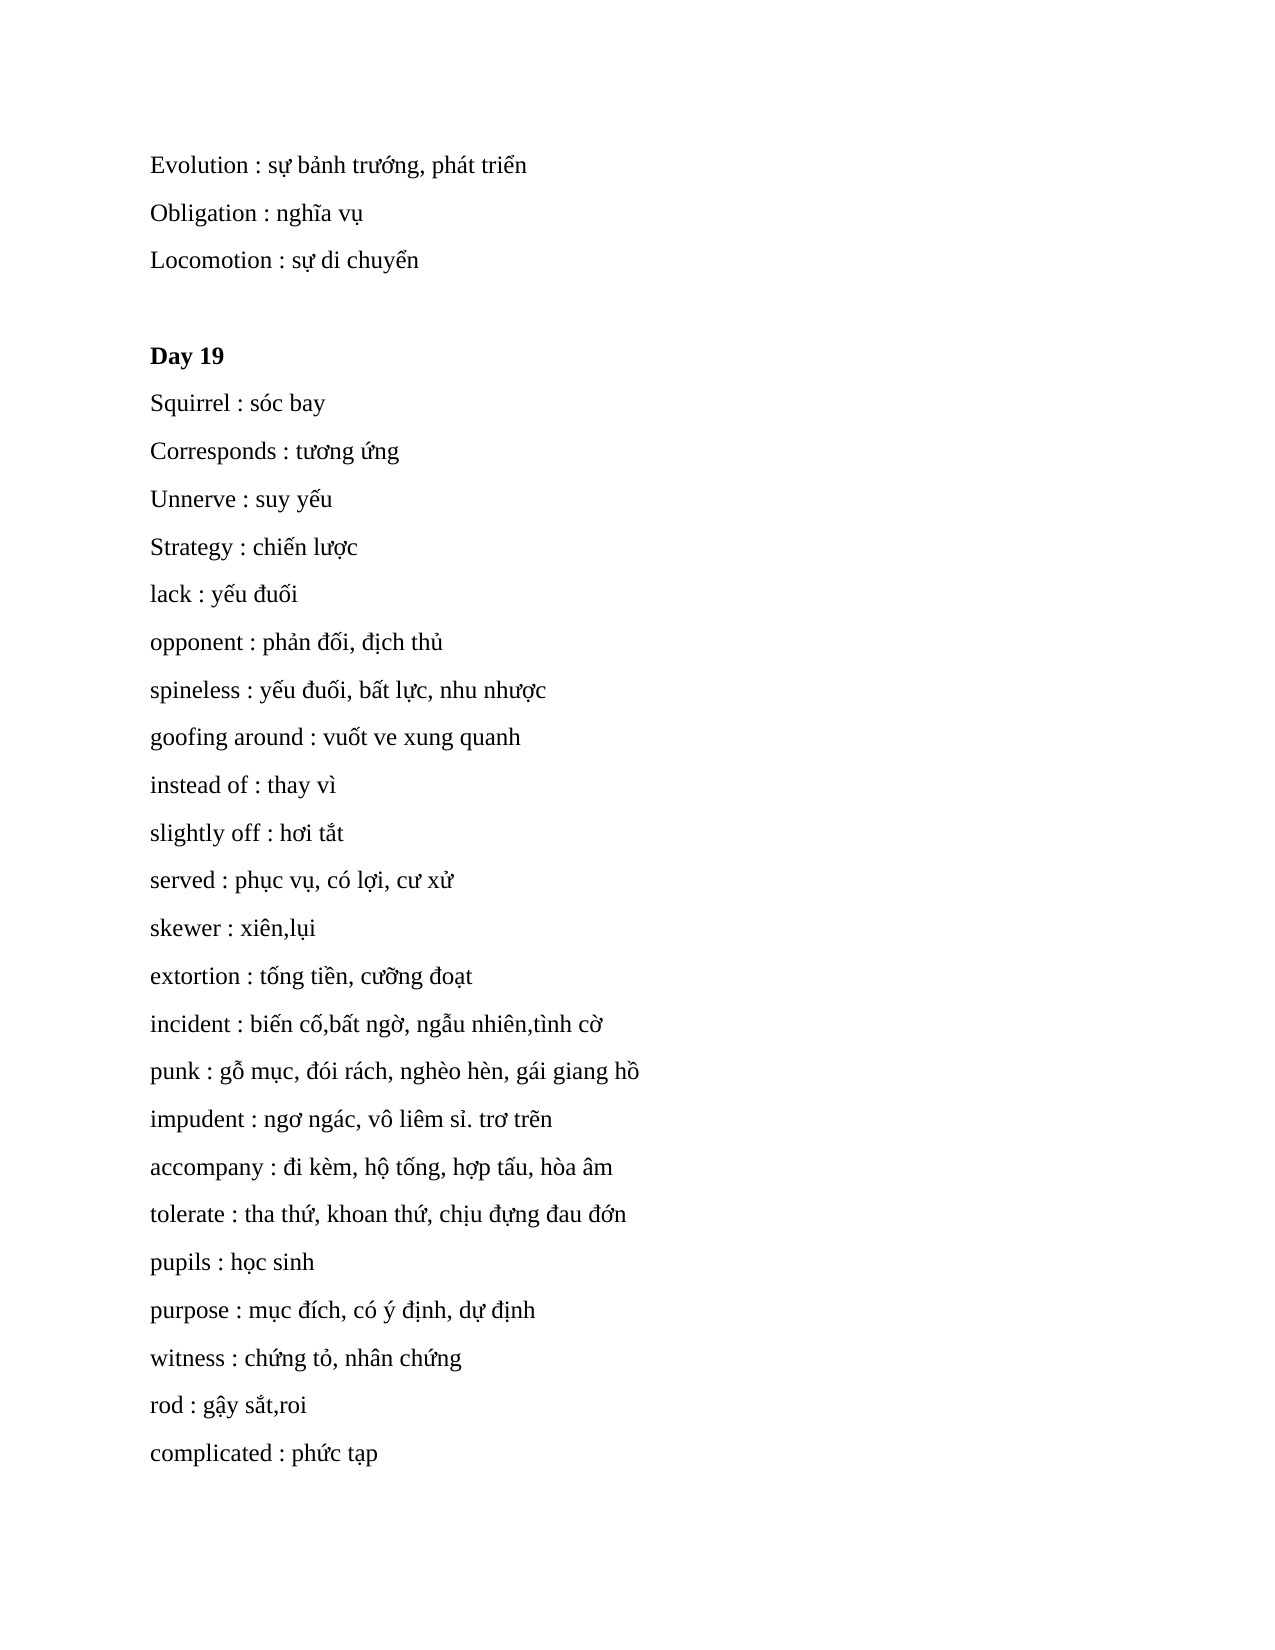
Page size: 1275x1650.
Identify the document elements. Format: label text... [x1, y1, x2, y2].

text Unnerve : suy yếu [150, 484, 1125, 513]
text Locomotion : sự di chuyển [150, 245, 1125, 274]
text served : phục vụ, có lợi, cư xử [150, 866, 1125, 894]
text pupils : học sinh [150, 1247, 1125, 1276]
text Squirrel : sóc bay [150, 388, 1125, 417]
text Obligation : nghĩa vụ [150, 198, 1125, 226]
text Evolution : sự bảnh trướng, phát triển [150, 150, 1125, 179]
text goofing around : vuốt ve xung quanh [150, 722, 1125, 751]
text Corresponds : tương ứng [150, 436, 1125, 465]
text Day 19 [150, 341, 1125, 369]
text instead of : thay vì [150, 770, 1125, 799]
text accompany : đi kèm, hộ tống, hợp tấu, hòa âm [150, 1152, 1125, 1181]
text witness : chứng tỏ, nhân chứng [150, 1343, 1125, 1371]
text punk : gỗ mục, đói rách, nghèo hèn, gái giang hồ [150, 1056, 1125, 1085]
text lack : yếu đuối [150, 579, 1125, 608]
text extortion : tống tiền, cưỡng đoạt [150, 961, 1125, 990]
text incident : biến cố,bất ngờ, ngẫu nhiên,tình cờ [150, 1009, 1125, 1037]
text rod : gậy sắt,roi [150, 1390, 1125, 1419]
text tolerate : tha thứ, khoan thứ, chịu đựng đau đớn [150, 1199, 1125, 1228]
text impudent : ngơ ngác, vô liêm sỉ. trơ trẽn [150, 1104, 1125, 1133]
text complicated : phức tạp [150, 1438, 1125, 1467]
text skewer : xiên,lụi [150, 913, 1125, 942]
text slightly off : hơi tắt [150, 818, 1125, 847]
text opponent : phản đối, địch thủ [150, 627, 1125, 656]
text Strategy : chiến lược [150, 532, 1125, 560]
text purpose : mục đích, có ý định, dự định [150, 1295, 1125, 1324]
text spineless : yếu đuối, bất lực, nhu nhược [150, 675, 1125, 703]
